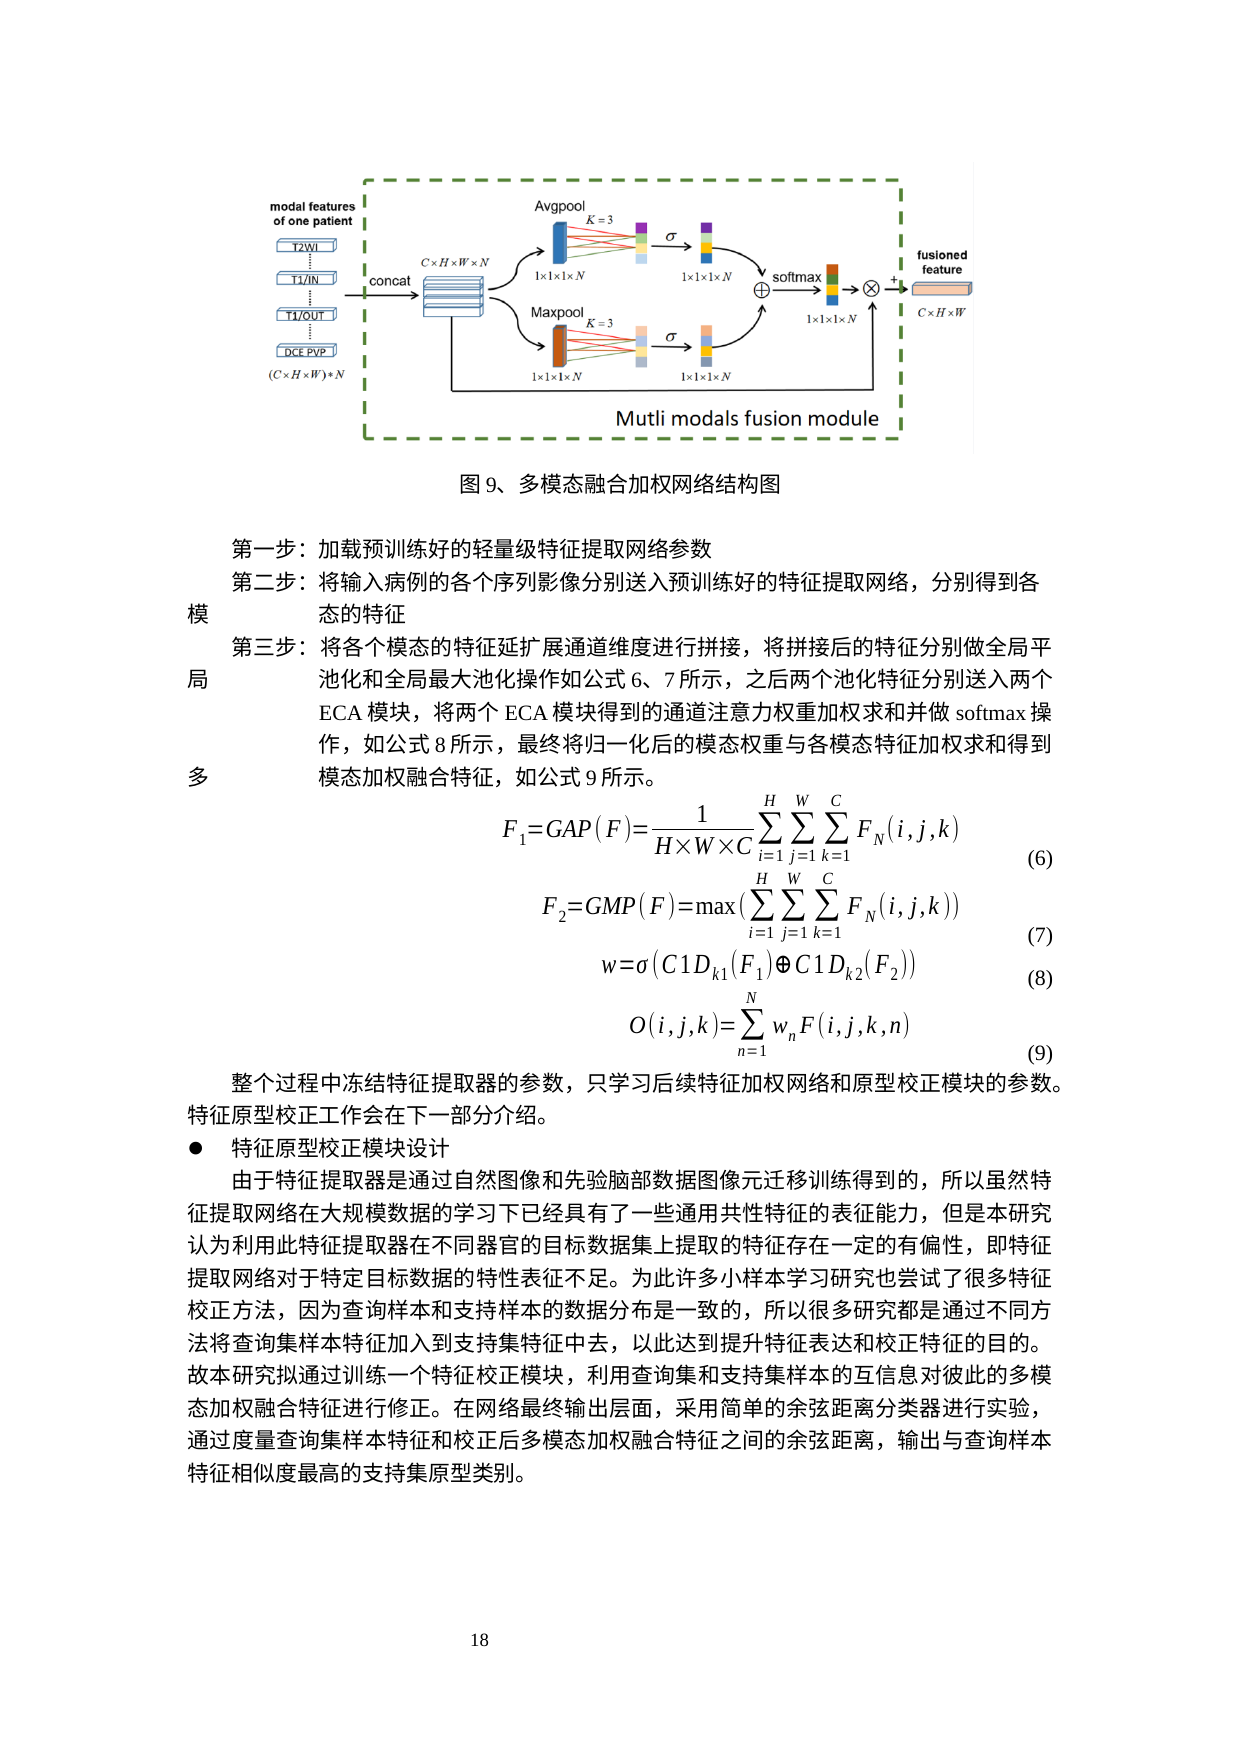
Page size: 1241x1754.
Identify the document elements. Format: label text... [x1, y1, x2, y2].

text (8) [187, 947, 1053, 990]
text (6) [187, 792, 1053, 870]
text (9) [187, 990, 1053, 1065]
text 第三步：将各个模态的特征延扩展通道维度进行拼接，将拼接后的特征分别做全局平局 池化和全局最大池化操作如公式6、7所示，之后两个池化特征分别送入两个 ECA模块，将两个ECA模块得到的通道注意力权重加权求和并做softmax操 作，如公式8所示，最终将归一化后的模态权重与各模态特征加权求和得到多 模态加权融合特征，如公式9所示。 [187, 629, 1053, 792]
text 第一步：加载预训练好的轻量级特征提取网络参数 第二步：将输入病例的各个序列影像分别送入预训练好的特征提取网络，分别得到各模 态的特征 [187, 499, 1053, 629]
text (7) [187, 870, 1053, 947]
picture [266, 162, 974, 454]
text 由于特征提取器是通过自然图像和先验脑部数据图像元迁移训练得到的，所以虽然特征提取网络在大规模数据的学习下已经具有了一些通用共性特征的表征能力，但是本研究认为利用此特征提取器在不同器官的目标数据集上提取的特征存在一定的有偏性，即特征提取网络对于特定目标数据的特性表征不足。为此许多小样本学习研究也尝试了很多特征校正方法，因为查询样本和支持样本的数据分布是一致的，所以很多研究都是通过不同方法将查询集样本特征加入到支持集特征中去，以此达到提升特征表达和校正特征的目的。故本研究拟通过训练一个特征校正模块，利用查询集和支持集样本的互信息对彼此的多模态加权融合特征进行修正。在网络最终输出层面，采用简单的余弦距离分类器进行实验，通过度量查询集样本特征和校正后多模态加权融合特征之间的余弦距离，输出与查询样本特征相似度最高的支持集原型类别。 [187, 1163, 1053, 1488]
text 图9、多模态融合加权网络结构图 [187, 467, 1053, 499]
text 整个过程中冻结特征提取器的参数，只学习后续特征加权网络和原型校正模块的参数。特征原型校正工作会在下一部分介绍。 [187, 1065, 1053, 1130]
list 特征原型校正模块设计 [187, 1130, 1053, 1163]
